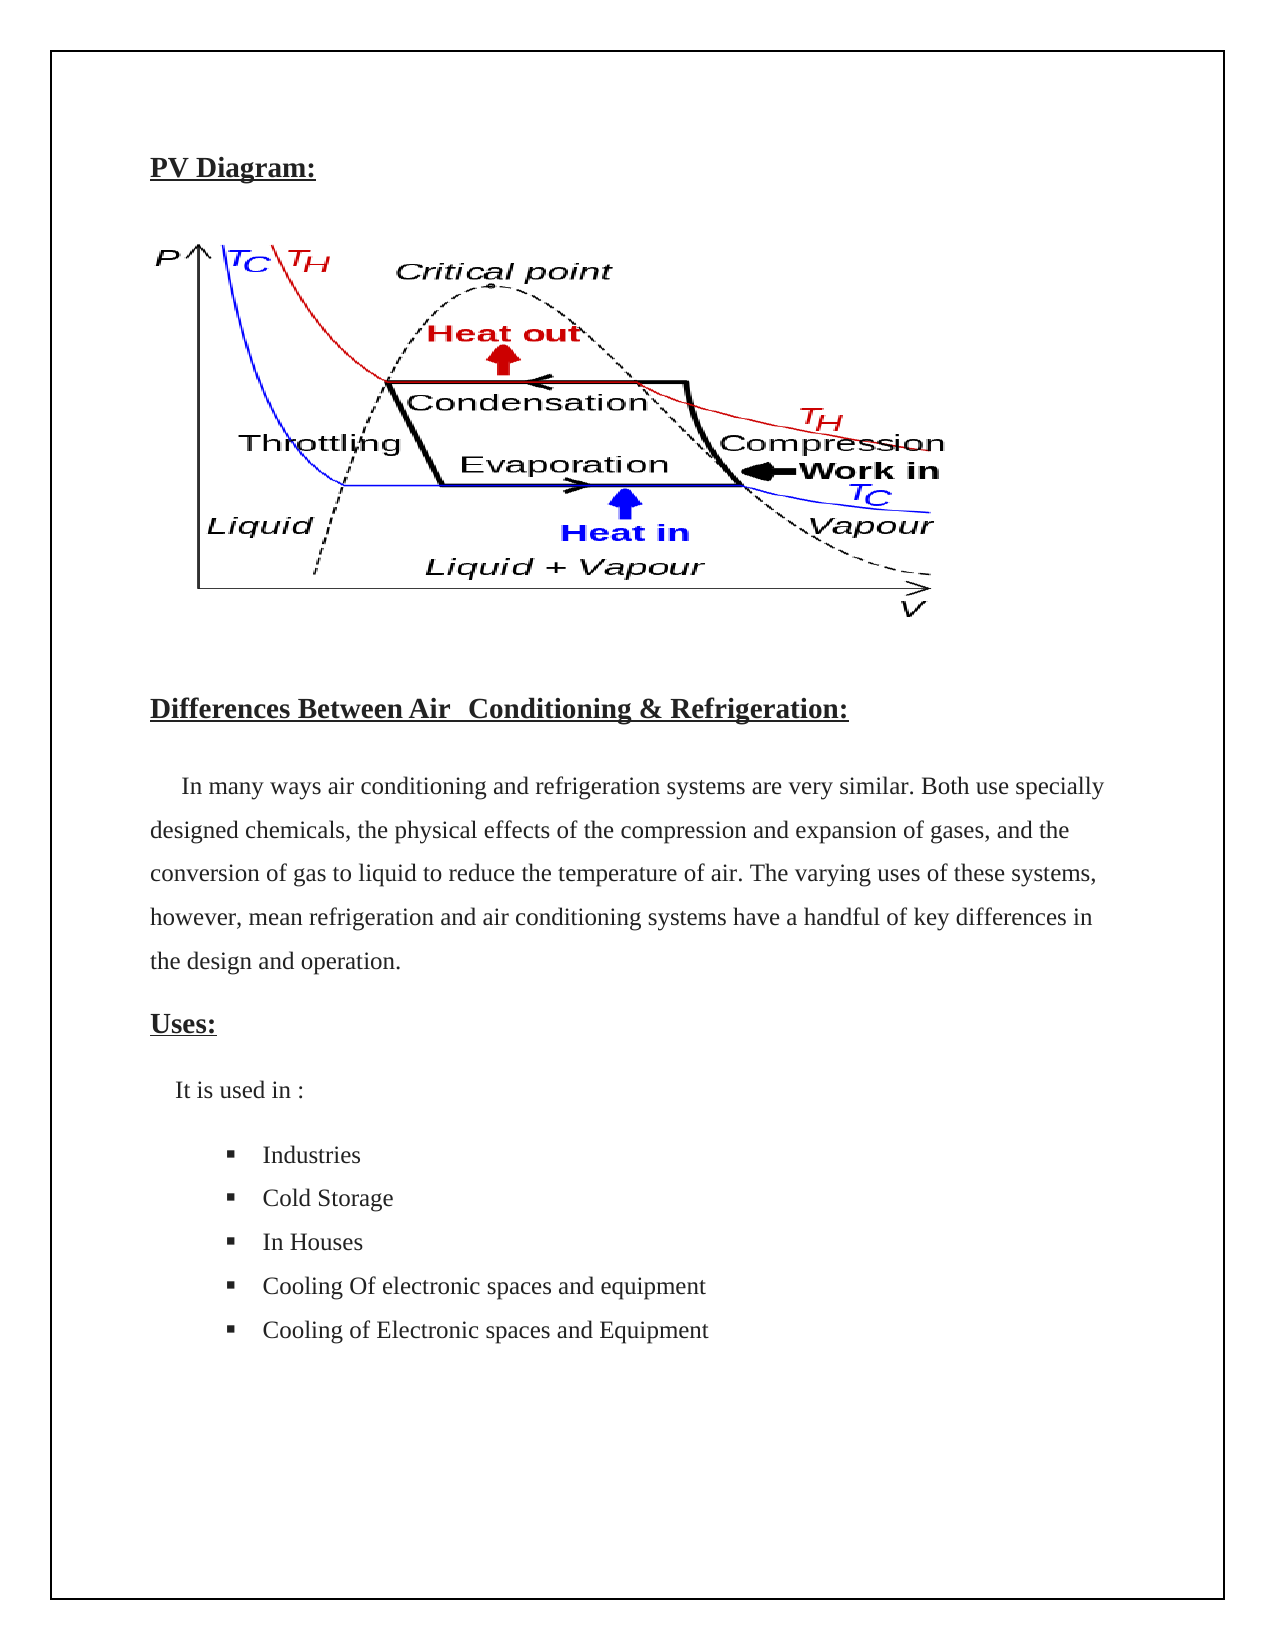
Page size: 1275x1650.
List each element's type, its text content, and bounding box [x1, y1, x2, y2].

list In Houses [225, 1212, 1125, 1256]
picture [150, 242, 955, 619]
list Cooling of Electronic spaces and Equipment [225, 1300, 1125, 1343]
text In many ways air conditioning and refrigeration systems are very similar. Both use specially designed chemicals, the physical effects of the compression and expansion of gases, and the conversion of gas to liquid to reduce the temperature of air. The varying uses of these systems, however, mean refrigeration and air conditioning systems have a handful of key differences in the design and operation. [150, 756, 1125, 975]
list Industries [225, 1125, 1125, 1168]
list Cold Storage [225, 1168, 1125, 1212]
text Differences Between Air Conditioning & Refrigeration: [150, 631, 1125, 725]
text It is used in : [150, 1060, 1125, 1104]
text Uses: [150, 996, 1125, 1039]
list Cooling Of electronic spaces and equipment [225, 1256, 1125, 1300]
text PV Diagram: [150, 150, 1125, 183]
